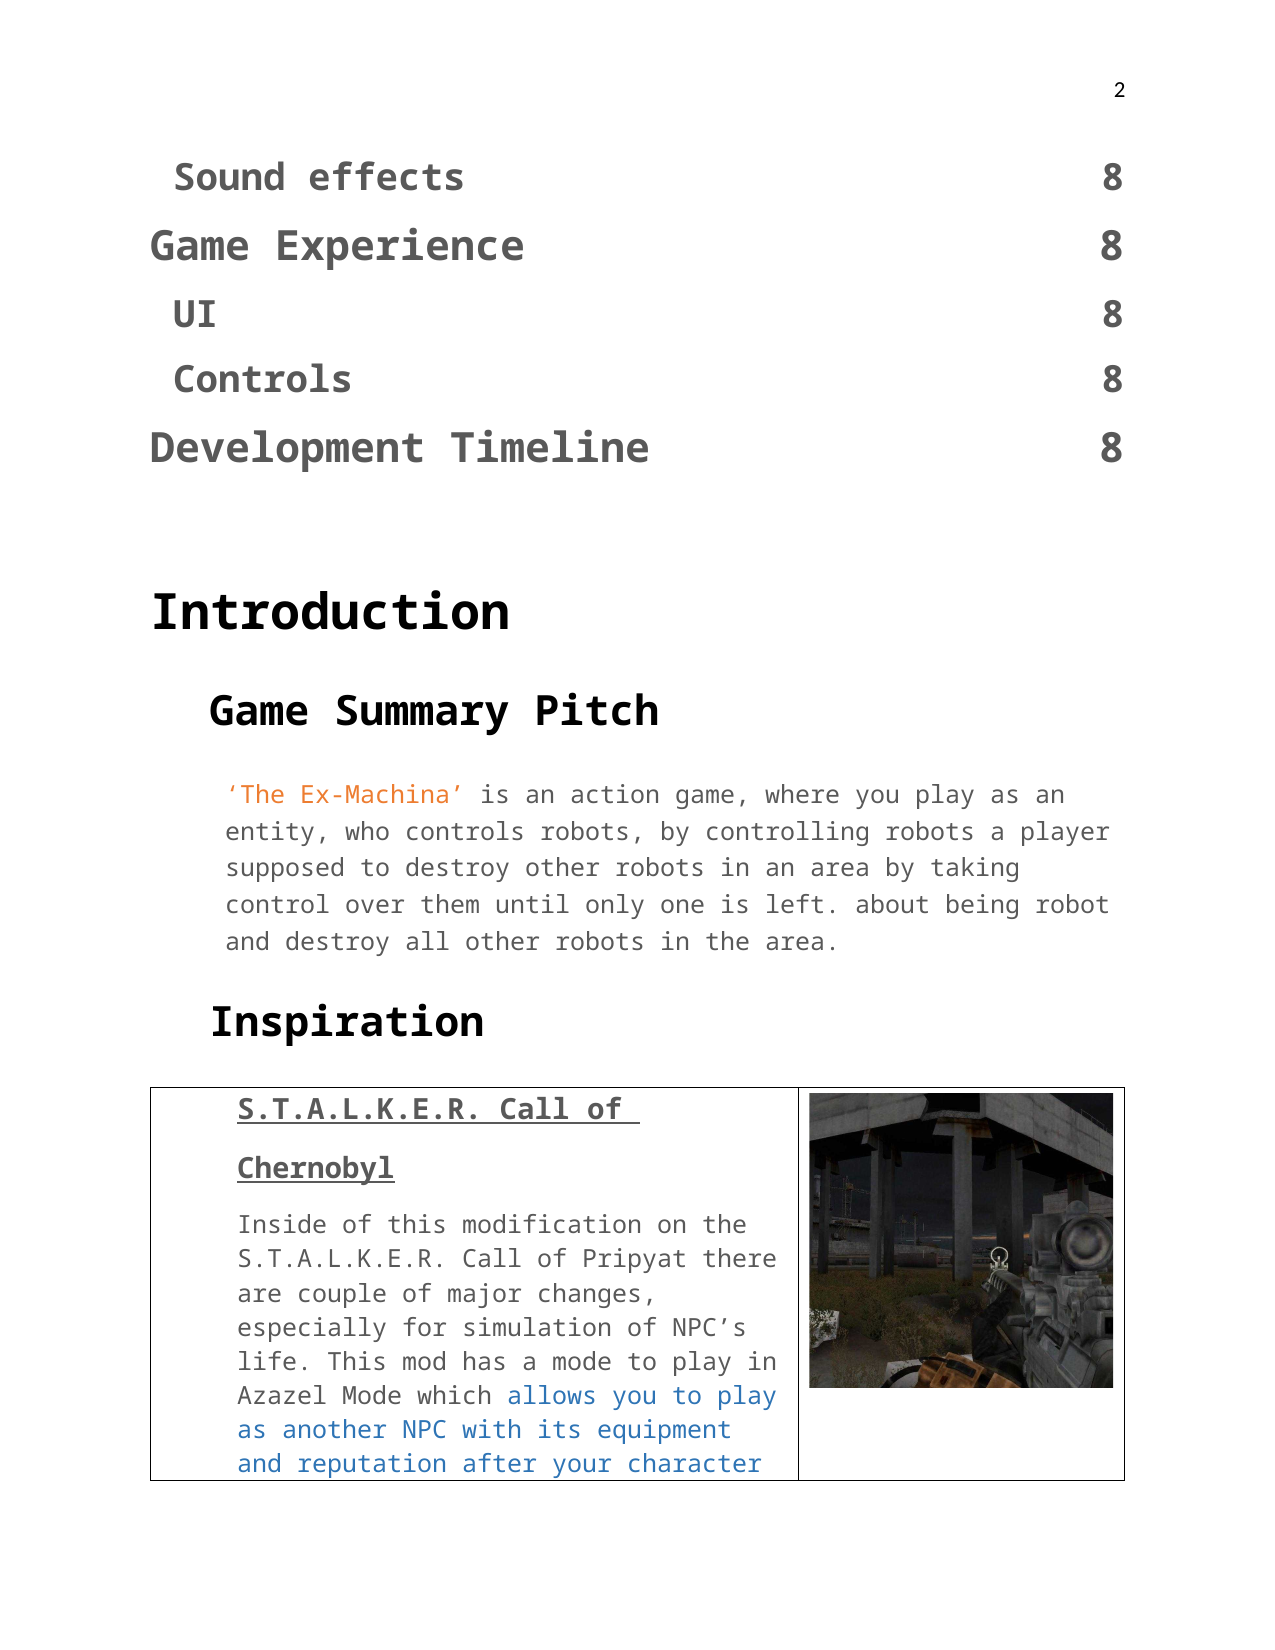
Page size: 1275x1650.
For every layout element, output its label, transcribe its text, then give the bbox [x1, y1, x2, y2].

subtitle Introduction [150, 576, 1125, 644]
subtitle Game Summary Pitch [179, 681, 1125, 738]
subtitle Inspiration [179, 992, 1125, 1048]
table_header [799, 1088, 1124, 1479]
picture [809, 1093, 1114, 1388]
text ‘The Ex-Machina’ is an action game, where you play as an entity, who controls robots, by controlling robots a player supposed to destroy other robots in an area by taking control over them until only one is left. about being robot and destroy all other robots in the area. [225, 776, 1125, 958]
